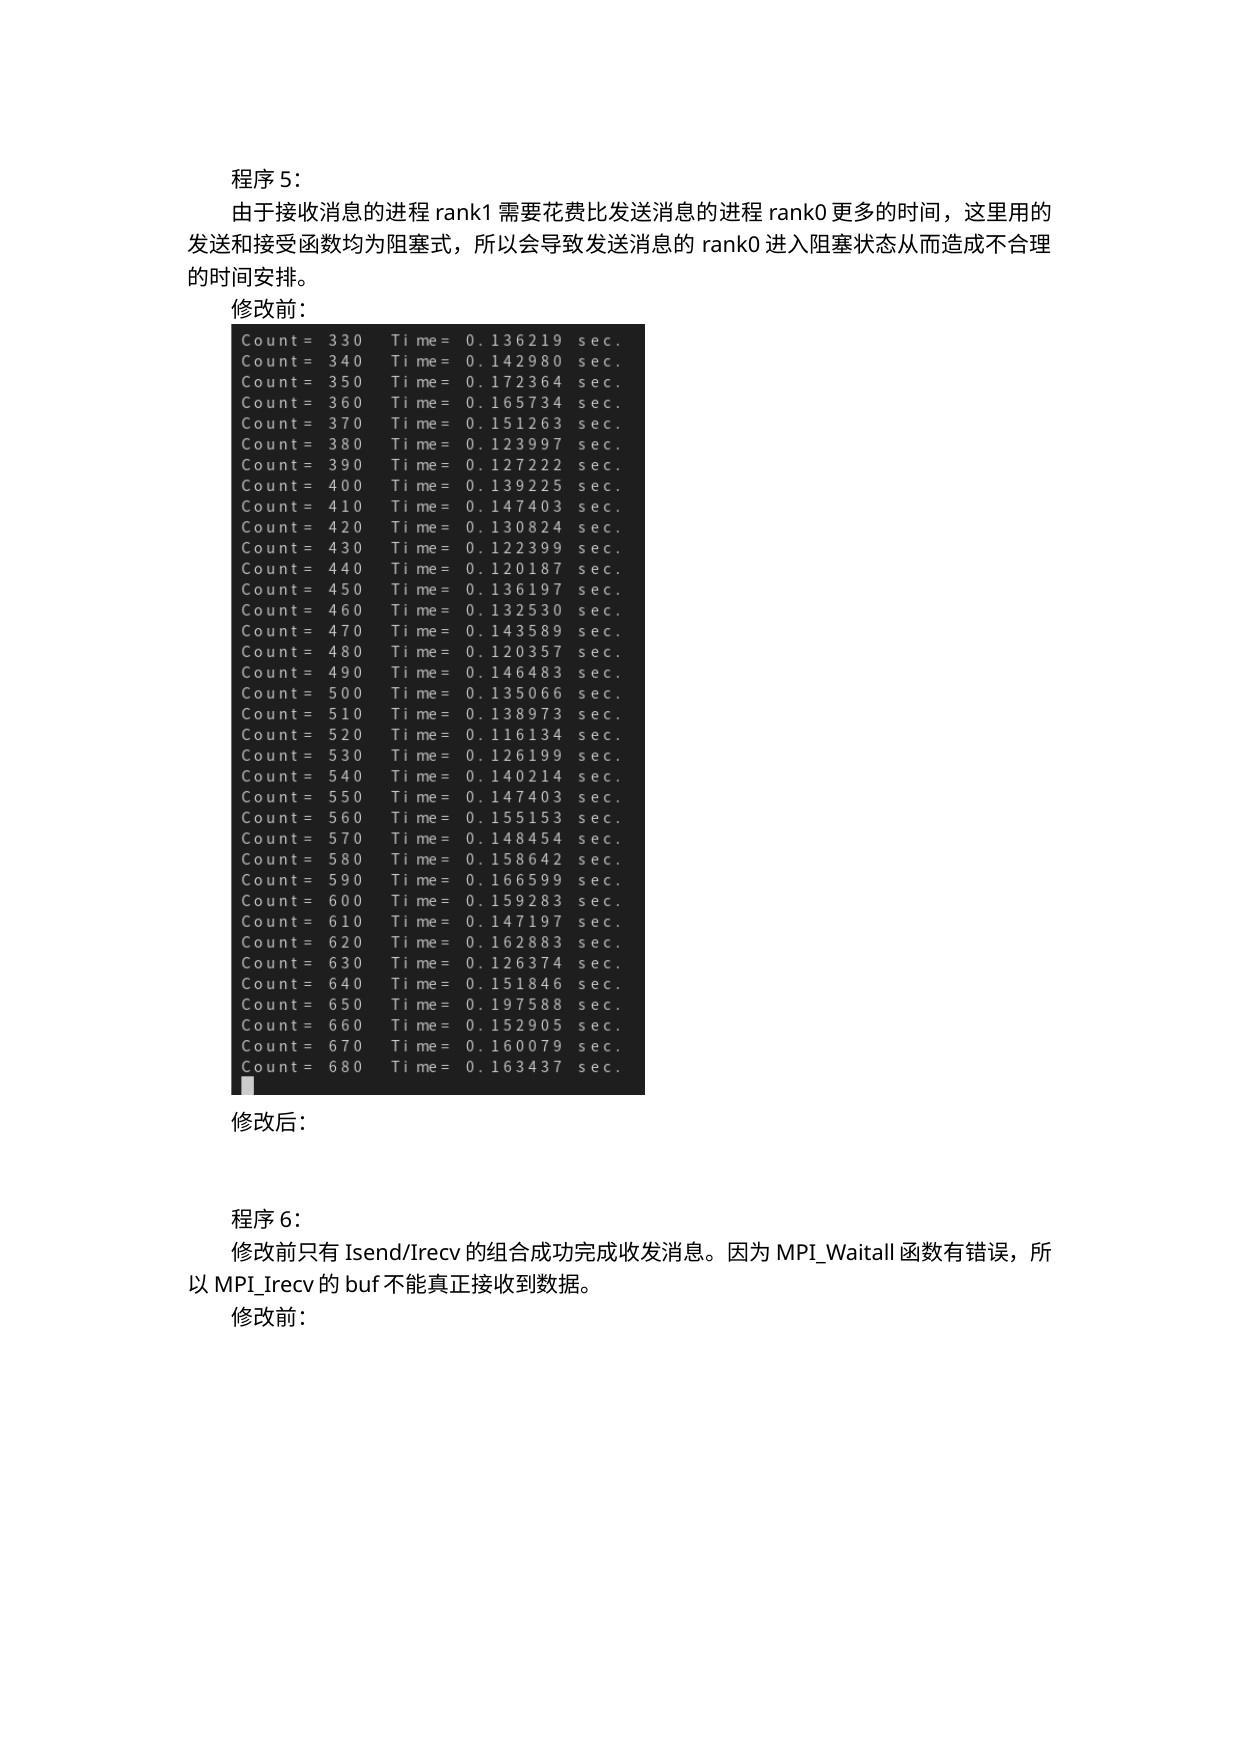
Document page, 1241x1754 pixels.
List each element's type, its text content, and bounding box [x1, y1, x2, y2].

text 修改后： [187, 1104, 1053, 1137]
text 由于接收消息的进程rank1需要花费比发送消息的进程rank0更多的时间，这里用的发送和接受函数均为阻塞式，所以会导致发送消息的rank0进入阻塞状态从而造成不合理的时间安排。 [187, 194, 1053, 292]
text 修改前： [187, 1299, 1053, 1332]
text 程序5： [187, 162, 1053, 194]
text 修改前： [187, 292, 1053, 324]
text 修改前只有Isend/Irecv的组合成功完成收发消息。因为MPI_Waitall函数有错误，所以MPI_Irecv的buf不能真正接收到数据。 [187, 1234, 1053, 1299]
text 程序6： [187, 1202, 1053, 1234]
picture [231, 324, 645, 1095]
